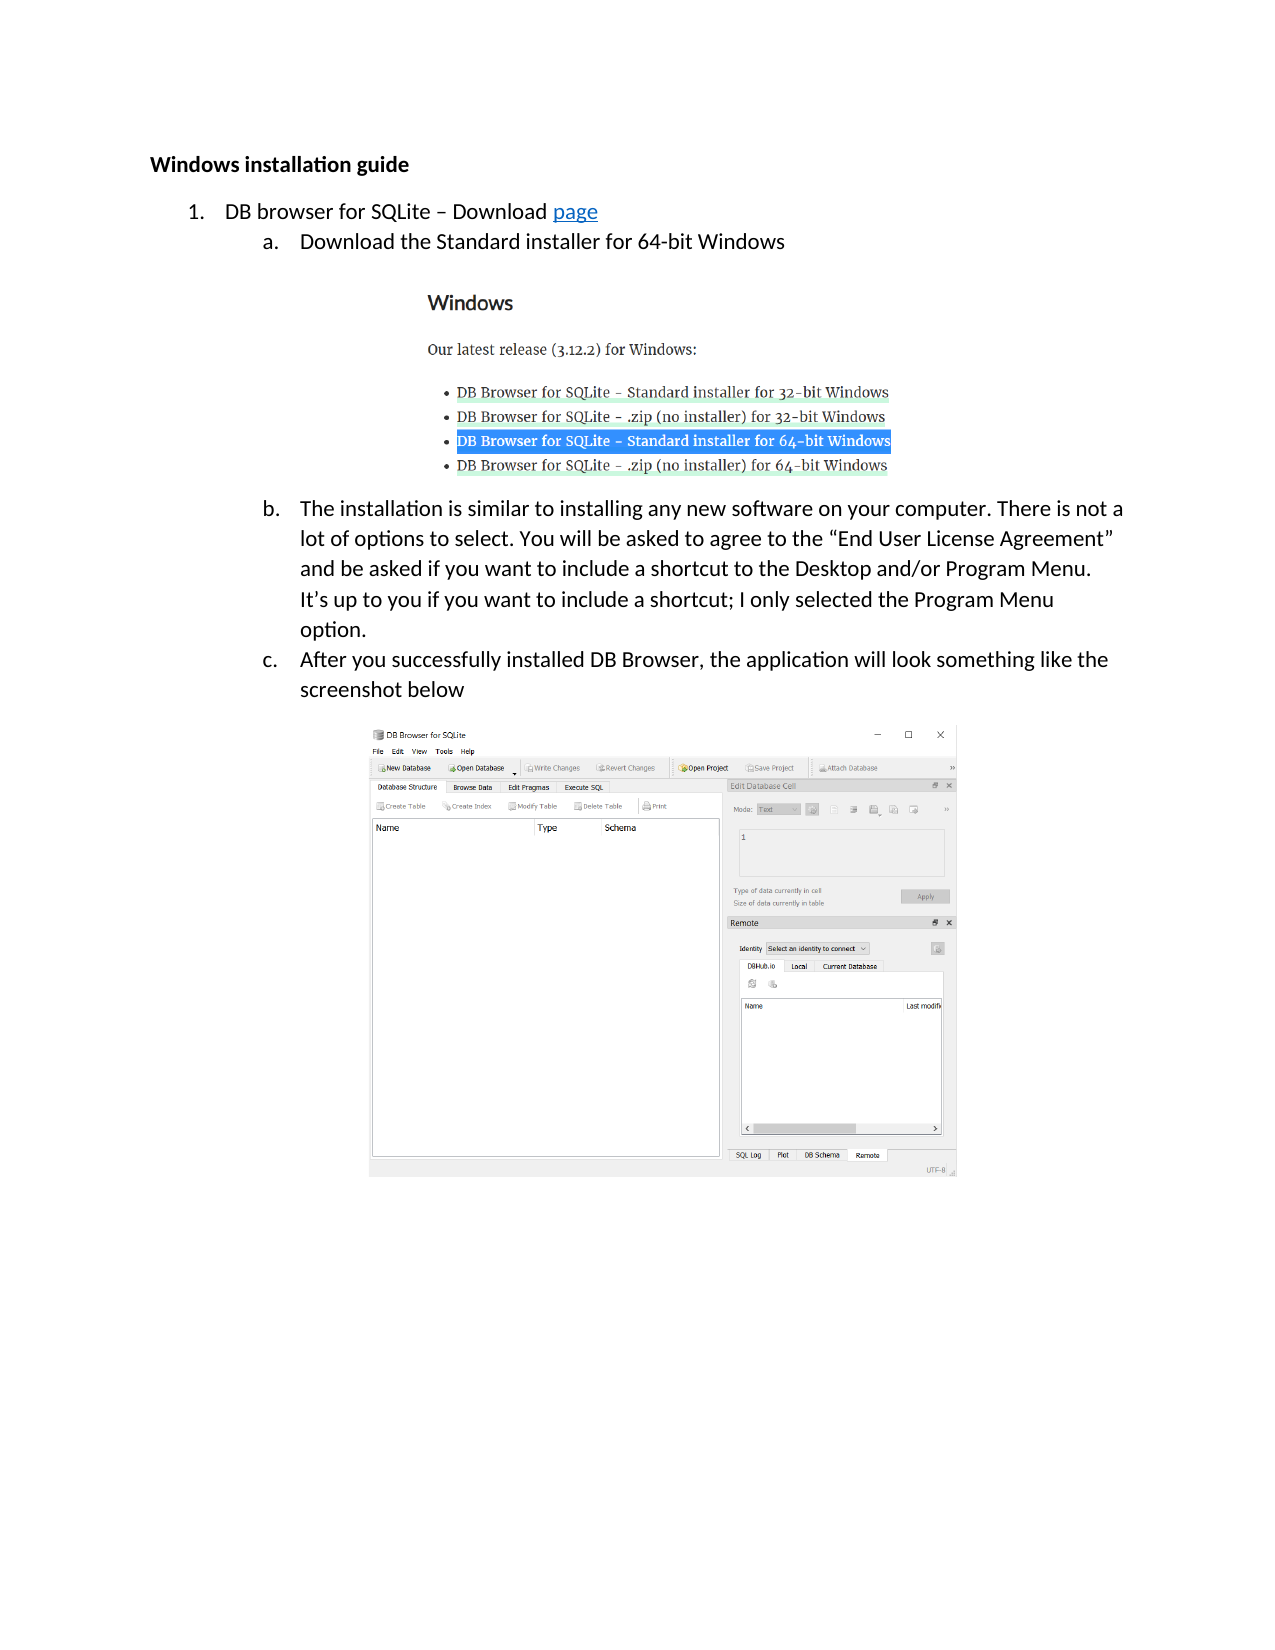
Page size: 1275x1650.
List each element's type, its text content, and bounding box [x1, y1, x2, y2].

picture [368, 725, 957, 1177]
picture [411, 282, 909, 490]
list Download the Standard installer for 64-bit Windows [262, 227, 1125, 255]
list DB browser for SQLite – Download page [187, 197, 1125, 225]
list After you successfully installed DB Browser, the application will look something like the screenshot below [262, 645, 1125, 703]
text Windows installation guide [150, 150, 1125, 178]
